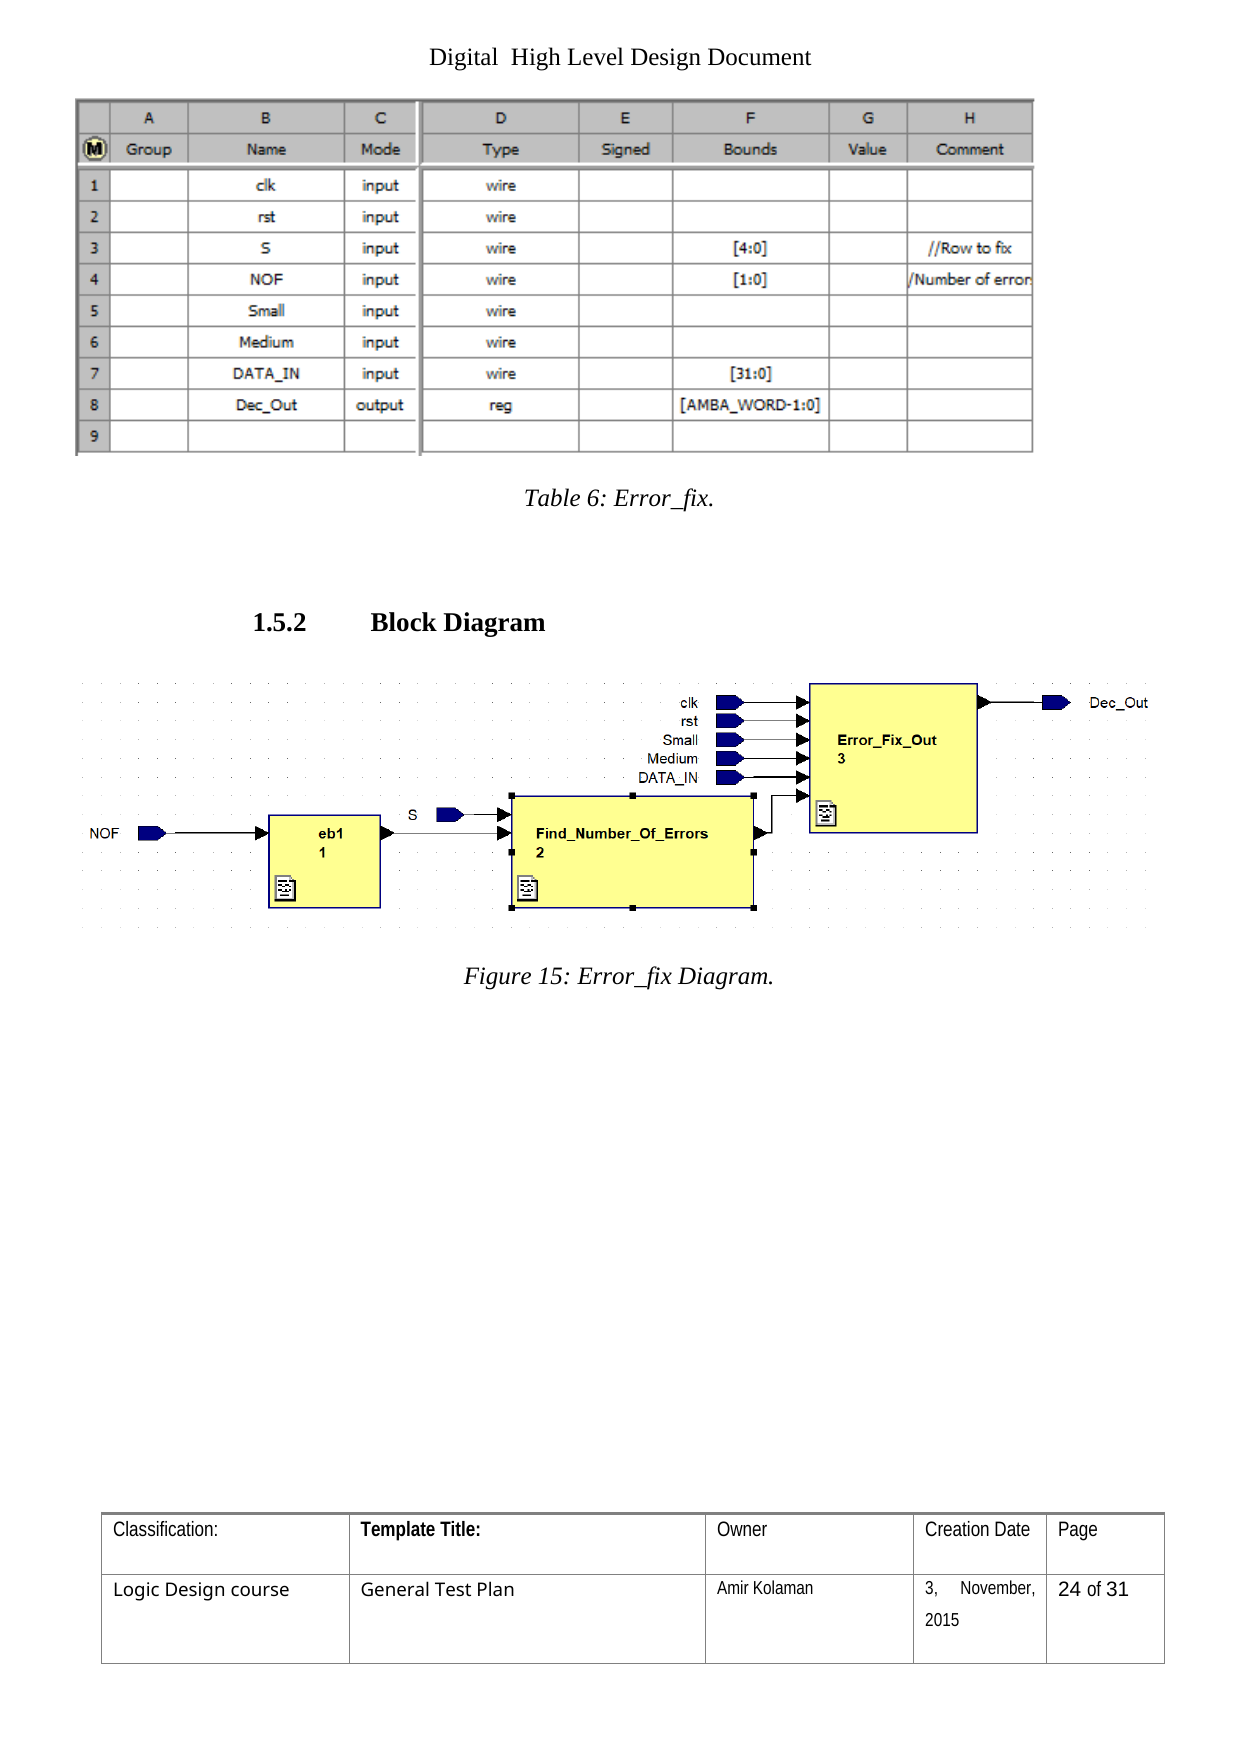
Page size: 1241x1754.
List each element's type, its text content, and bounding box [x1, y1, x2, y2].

subtitle Block Diagram [252, 606, 1165, 638]
text Error_fix. [75, 483, 1165, 511]
picture [75, 98, 1035, 456]
text Error_fix Diagram. [75, 961, 1165, 990]
picture [75, 665, 1164, 935]
